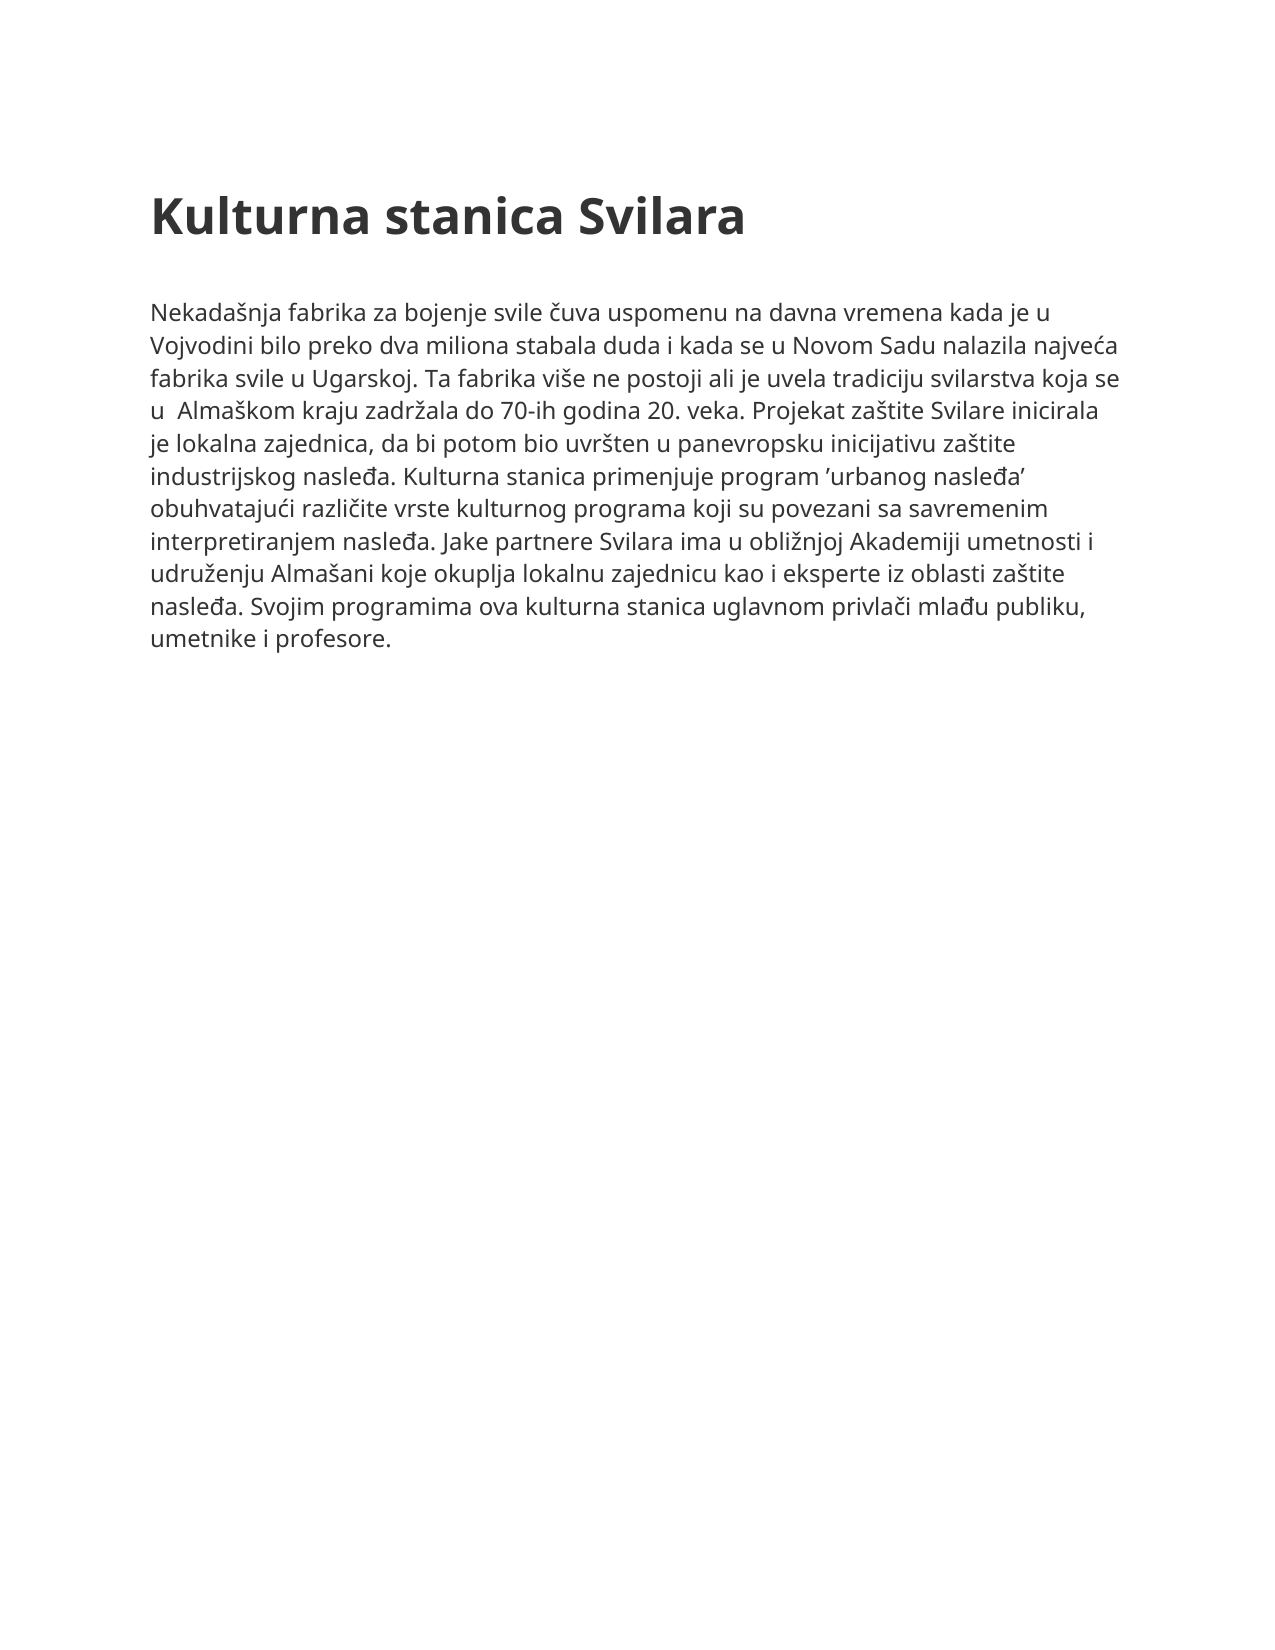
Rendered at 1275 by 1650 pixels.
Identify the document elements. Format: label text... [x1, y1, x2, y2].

text Kulturna stanica Svilara [150, 181, 1125, 249]
text Nekadašnja fabrika za bojenje svile čuva uspomenu na davna vremena kada je u Vojvodini bilo preko dva miliona stabala duda i kada se u Novom Sadu nalazila najveća fabrika svile u Ugarskoj. Ta fabrika više ne postoji ali je uvela tradiciju svilarstva koja se u Almaškom kraju zadržala do 70-ih godina 20. veka. Projekat zaštite Svilare inicirala je lokalna zajednica, da bi potom bio uvršten u panevropsku inicijativu zaštite industrijskog nasleđa. Kulturna stanica primenjuje program ’urbanog nasleđa’ obuhvatajući različite vrste kulturnog programa koji su povezani sa savremenim interpretiranjem nasleđa. Jake partnere Svilara ima u obližnjoj Akademiji umetnosti i udruženju Almašani koje okuplja lokalnu zajednicu kao i eksperte iz oblasti zaštite nasleđa. Svojim programima ova kulturna stanica uglavnom privlači mlađu publiku, umetnike i profesore. [150, 296, 1125, 655]
